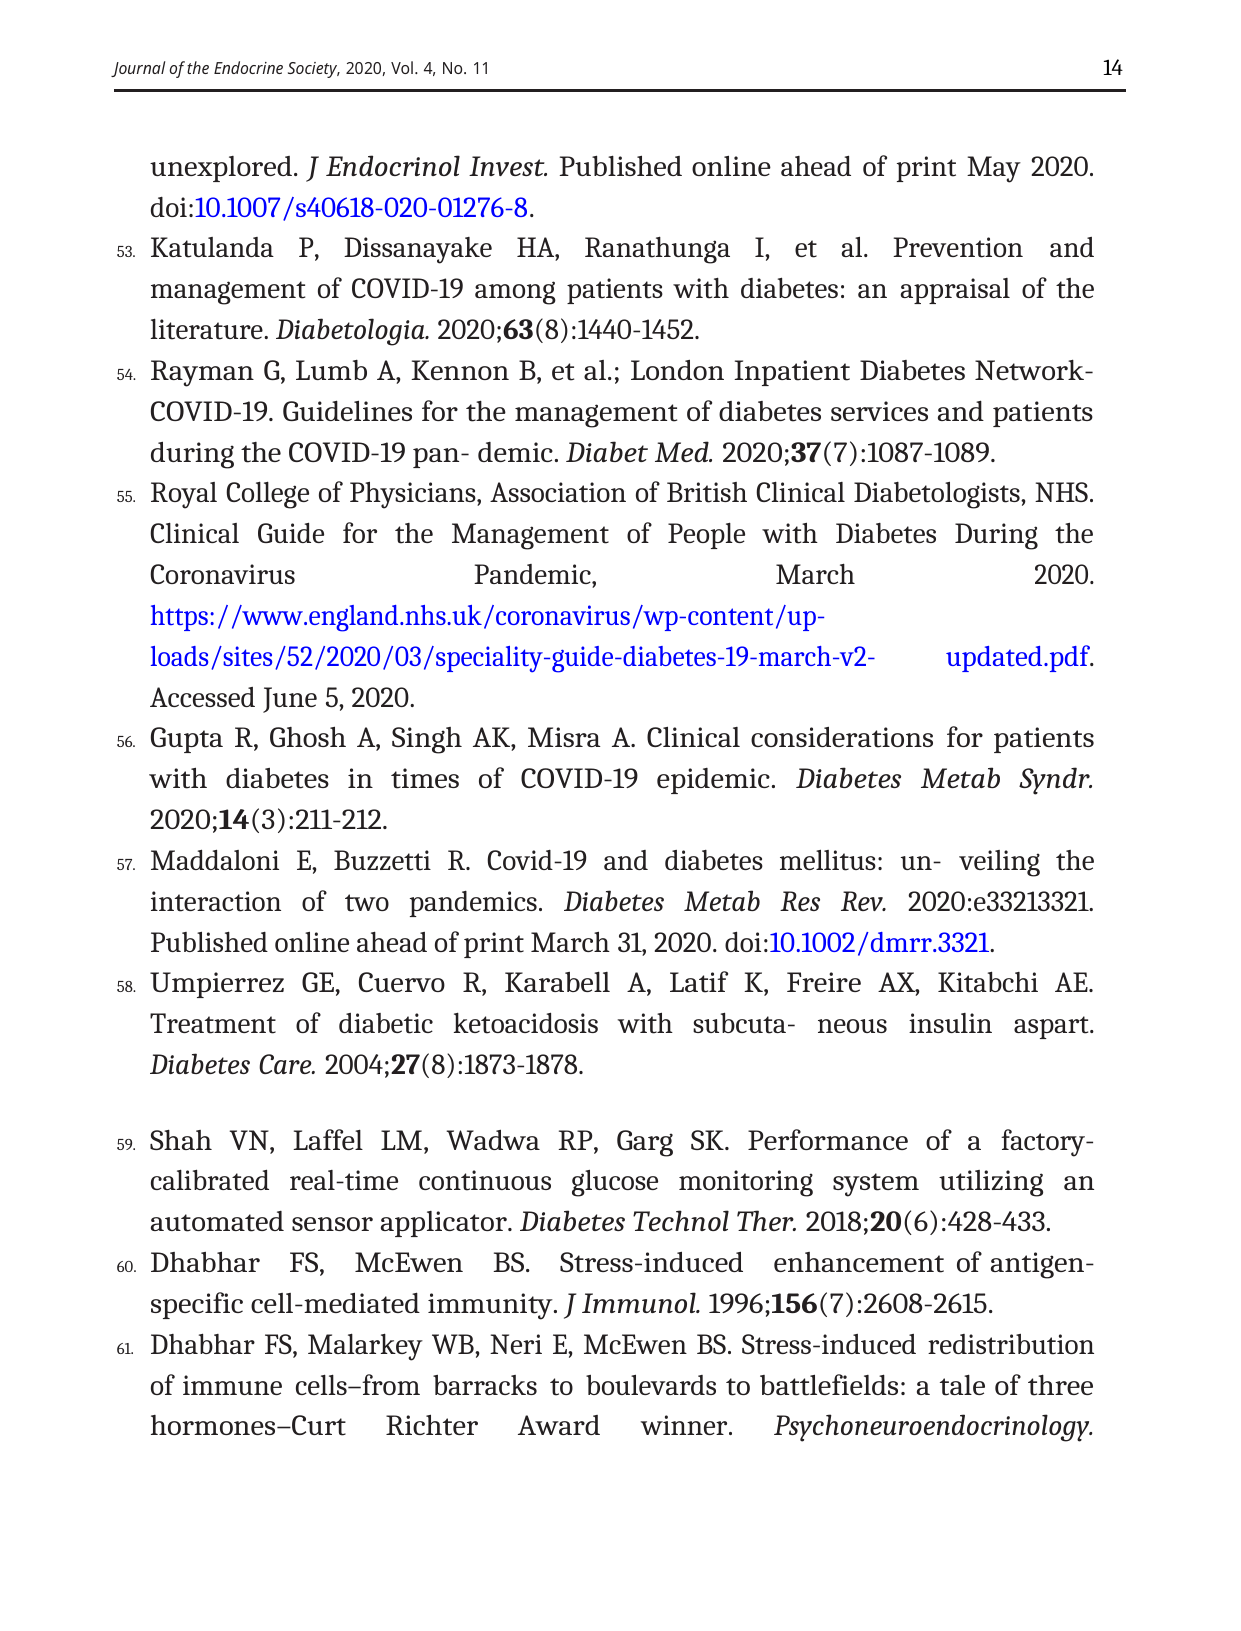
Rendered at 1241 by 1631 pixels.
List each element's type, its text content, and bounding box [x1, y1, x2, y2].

list Shah VN, Laffel LM, Wadwa RP, Garg SK. Performance of a factory-calibrated real-time continuous glucose monitoring system utilizing an automated sensor applicator. Diabetes Technol Ther. 2018;20(6):428-433. [117, 1124, 1094, 1239]
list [117, 1328, 1094, 1443]
list Katulanda P, Dissanayake HA, Ranathunga I, et al. Prevention and management of COVID-19 among patients with diabetes: an appraisal of the literature. Diabetologia. 2020;63(8):1440-1452. [117, 232, 1094, 347]
list Gupta R, Ghosh A, Singh AK, Misra A. Clinical considerations for patients with diabetes in times of COVID-19 epidemic. Diabetes Metab Syndr. 2020;14(3):211-212. [117, 722, 1094, 837]
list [117, 150, 1094, 224]
list Maddaloni E, Buzzetti R. Covid-19 and diabetes mellitus: un- veiling the interaction of two pandemics. Diabetes Metab Res Rev. 2020:e33213321. Published online ahead of print March 31, 2020. doi:10.1002/dmrr.3321. [117, 844, 1094, 959]
list Umpierrez GE, Cuervo R, Karabell A, Latif K, Freire AX, Kitabchi AE. Treatment of diabetic ketoacidosis with subcuta- neous insulin aspart. Diabetes Care. 2004;27(8):1873-1878. [117, 967, 1094, 1082]
list Rayman G, Lumb A, Kennon B, et al.; London Inpatient Diabetes Network-COVID-19. Guidelines for the management of diabetes services and patients during the COVID-19 pan- demic. Diabet Med. 2020;37(7):1087-1089. [117, 354, 1094, 469]
list Dhabhar FS, McEwen BS. Stress-induced enhancement of antigen-specific cell-mediated immunity. J Immunol. 1996;156(7):2608-2615. [117, 1246, 1094, 1321]
list Royal College of Physicians, Association of British Clinical Diabetologists, NHS. Clinical Guide for the Management of People with Diabetes During the Coronavirus Pandemic, March 2020. https://www.england.nhs.uk/coronavirus/wp-content/up- loads/sites/52/2020/03/speciality-guide-diabetes-19-march-v2- updated.pdf. Accessed June 5, 2020. [117, 477, 1094, 714]
